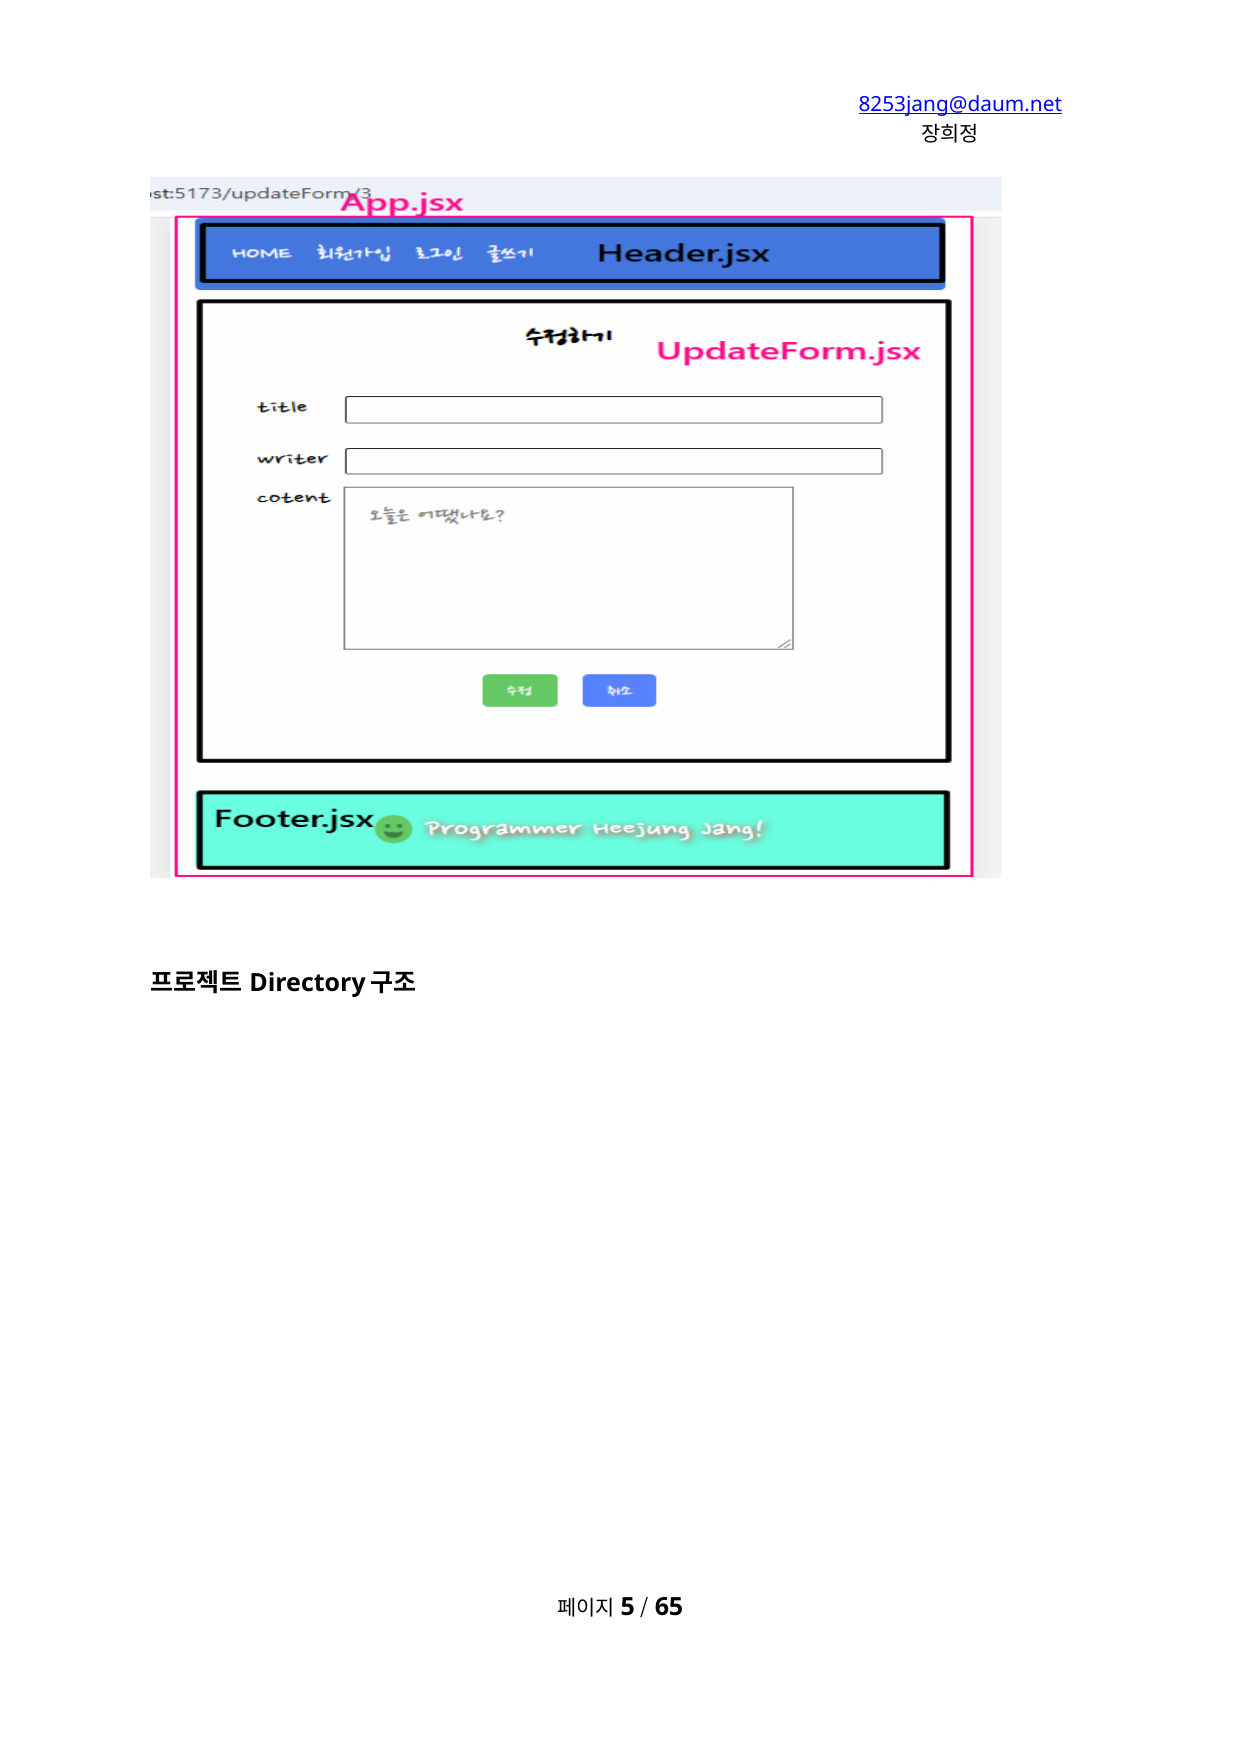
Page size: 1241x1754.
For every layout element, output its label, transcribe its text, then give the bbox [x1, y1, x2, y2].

text 프로젝트 Directory구조 [150, 963, 1090, 999]
picture [150, 177, 1002, 878]
